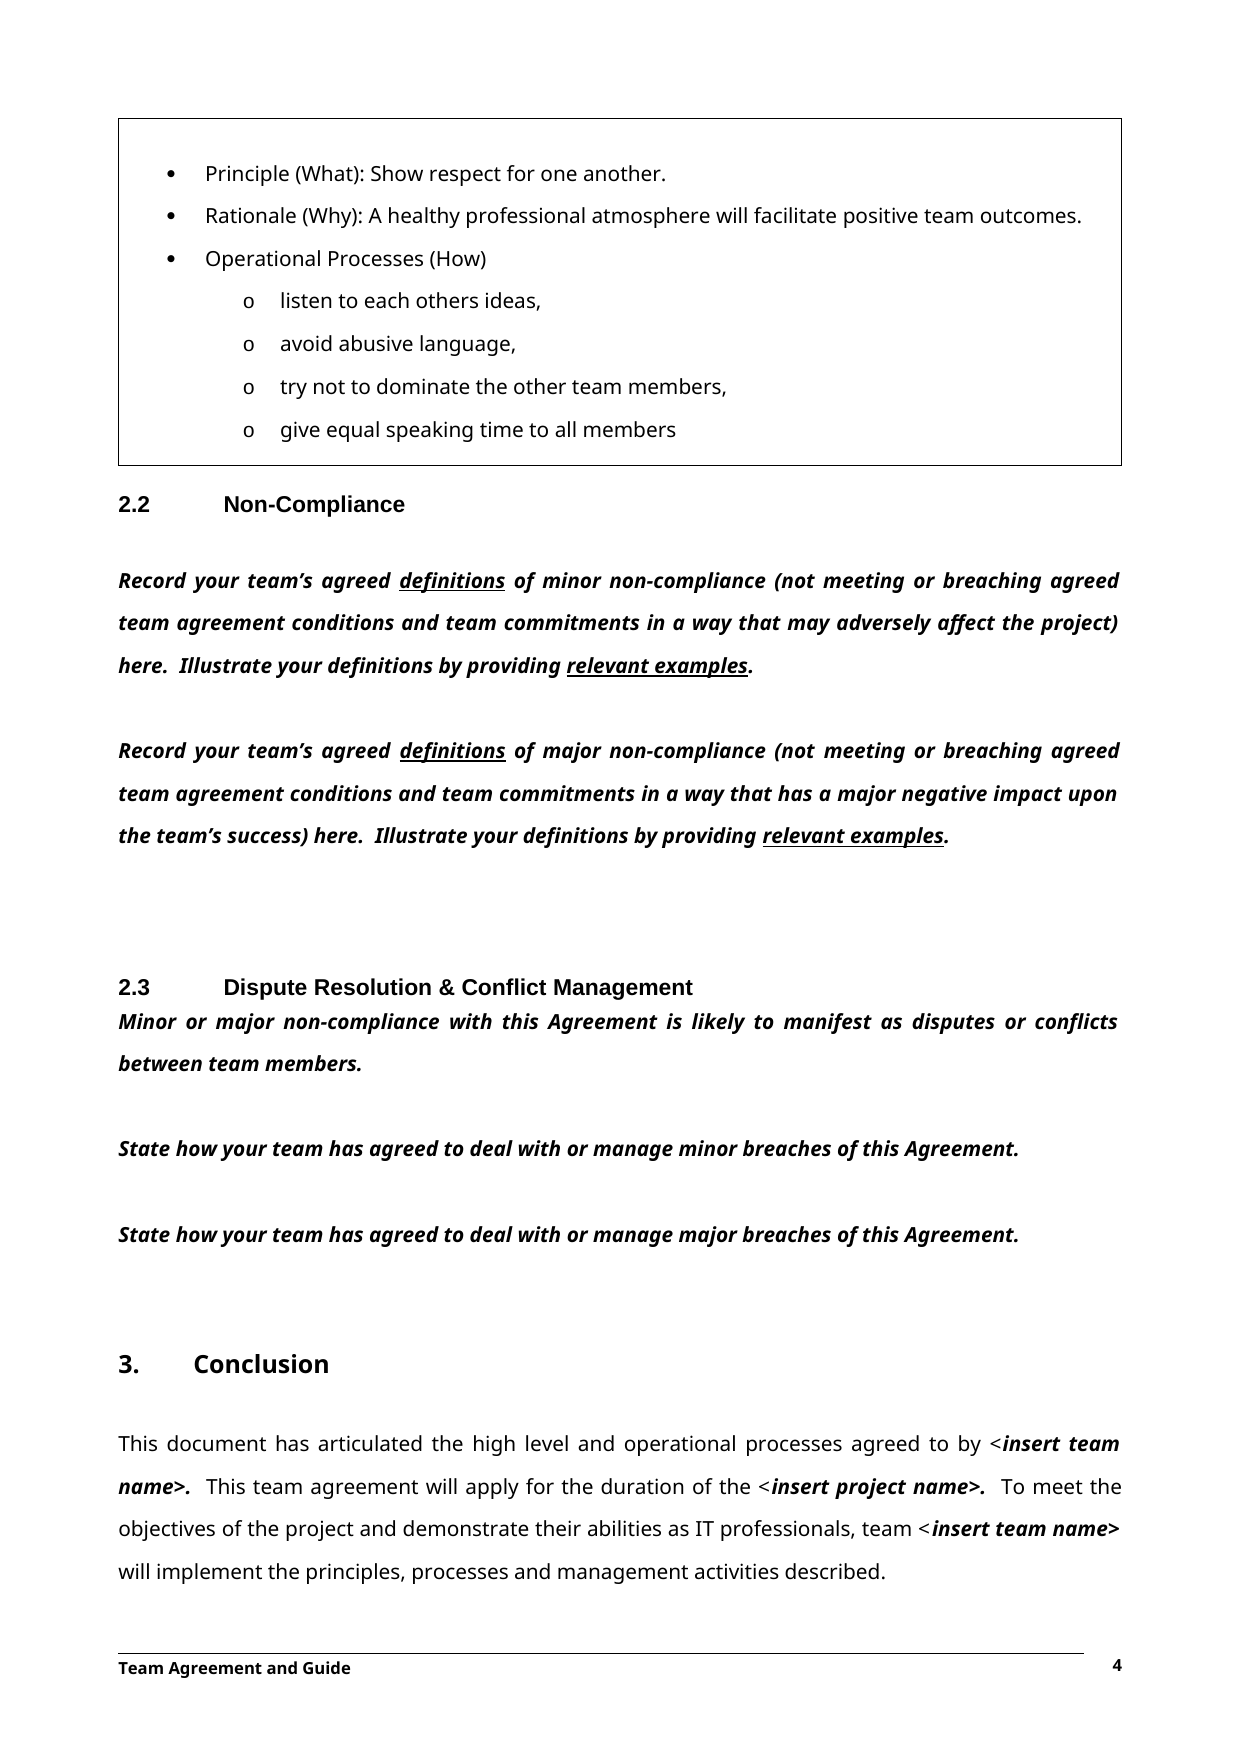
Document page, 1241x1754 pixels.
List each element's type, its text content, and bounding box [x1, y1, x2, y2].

subtitle 3. Conclusion [118, 1346, 1122, 1381]
subtitle Dispute Resolution & Conflict Management [118, 974, 1122, 1001]
subtitle Non-Compliance [118, 491, 1122, 517]
text Record your team’s agreed definitions of major non-compliance (not meeting or breaching agreed team agreement conditions and team commitments in a way that has a major negative impact upon the team’s success) here. Illustrate your definitions by providing relevant examples. [118, 736, 1122, 850]
text State how your team has agreed to deal with or manage minor breaches of this Agreement. [118, 1134, 1122, 1163]
text Record your team’s agreed definitions of minor non-compliance (not meeting or breaching agreed team agreement conditions and team commitments in a way that may adversely affect the project) here. Illustrate your definitions by providing relevant examples. [118, 566, 1122, 679]
text State how your team has agreed to deal with or manage major breaches of this Agreement. [118, 1220, 1122, 1248]
text Minor or major non-compliance with this Agreement is likely to manifest as disputes or conflicts between team members. [118, 1007, 1122, 1078]
text This document has articulated the high level and operational processes agreed to by <insert team name>. This team agreement will apply for the duration of the <insert project name>. To meet the objectives of the project and demonstrate their abilities as IT professionals, team <insert team name> will implement the principles, processes and management activities described. [118, 1429, 1122, 1586]
table_header Principle (What): Show respect for one another. Rationale (Why): A healthy professional atmosphere will facilitate positive team outcomes. Operational Processes (How) listen to each others ideas, avoid abusive language, try not to dominate the other team members, give equal speaking time to all members [119, 119, 1121, 464]
